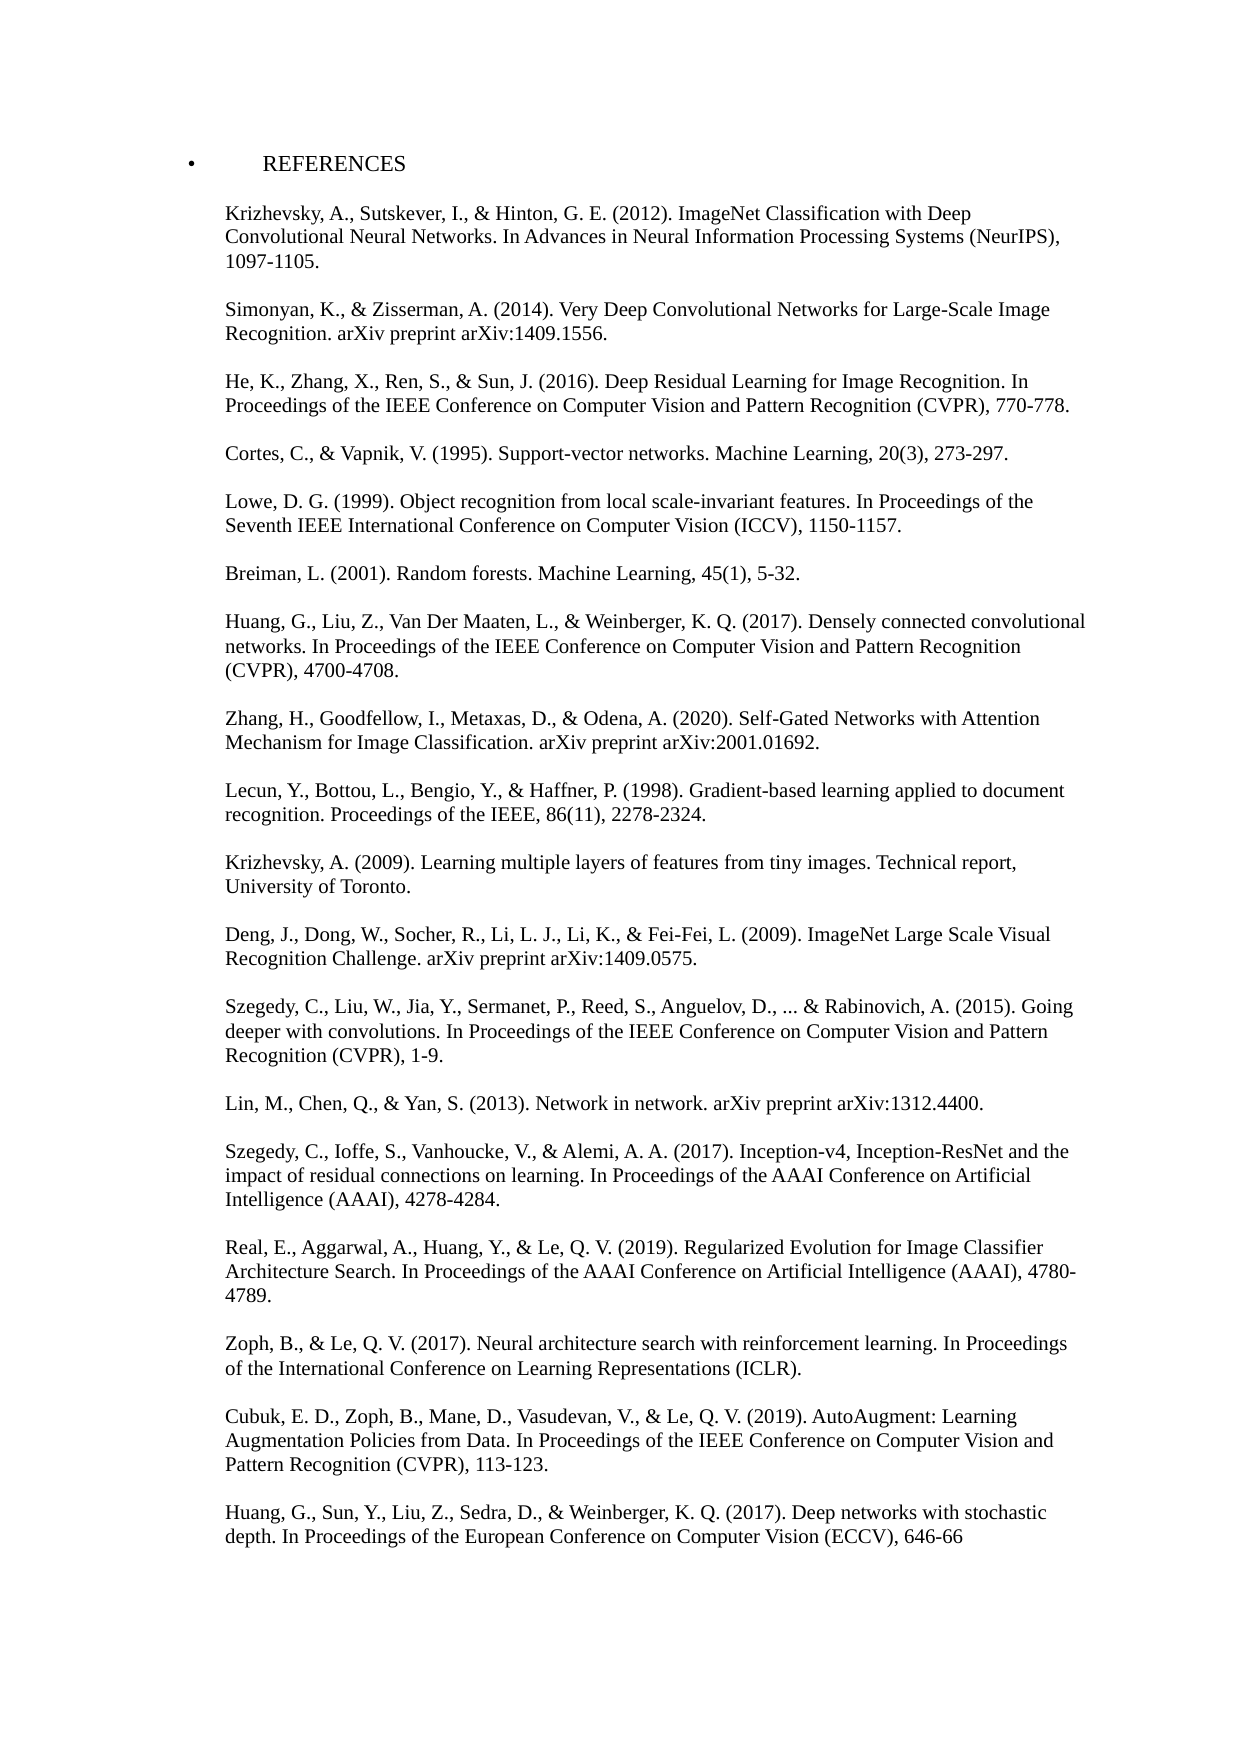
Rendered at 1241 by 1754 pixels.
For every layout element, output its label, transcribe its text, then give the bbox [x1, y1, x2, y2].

text Breiman, L. (2001). Random forests. Machine Learning, 45(1), 5-32. [225, 561, 1090, 585]
text Krizhevsky, A., Sutskever, I., & Hinton, G. E. (2012). ImageNet Classification with Deep Convolutional Neural Networks. In Advances in Neural Information Processing Systems (NeurIPS), 1097-1105. [225, 200, 1090, 273]
text Krizhevsky, A. (2009). Learning multiple layers of features from tiny images. Technical report, University of Toronto. [225, 850, 1090, 898]
text Cortes, C., & Vapnik, V. (1995). Support-vector networks. Machine Learning, 20(3), 273-297. [225, 441, 1090, 465]
list REFERENCES [187, 150, 1090, 176]
text Lecun, Y., Bottou, L., Bengio, Y., & Haffner, P. (1998). Gradient-based learning applied to document recognition. Proceedings of the IEEE, 86(11), 2278-2324. [225, 778, 1090, 826]
text He, K., Zhang, X., Ren, S., & Sun, J. (2016). Deep Residual Learning for Image Recognition. In Proceedings of the IEEE Conference on Computer Vision and Pattern Recognition (CVPR), 770-778. [225, 369, 1090, 417]
text Szegedy, C., Ioffe, S., Vanhoucke, V., & Alemi, A. A. (2017). Inception-v4, Inception-ResNet and the impact of residual connections on learning. In Proceedings of the AAAI Conference on Artificial Intelligence (AAAI), 4278-4284. [225, 1139, 1090, 1211]
text Zhang, H., Goodfellow, I., Metaxas, D., & Odena, A. (2020). Self-Gated Networks with Attention Mechanism for Image Classification. arXiv preprint arXiv:2001.01692. [225, 706, 1090, 754]
text Simonyan, K., & Zisserman, A. (2014). Very Deep Convolutional Networks for Large-Scale Image Recognition. arXiv preprint arXiv:1409.1556. [225, 297, 1090, 345]
text Real, E., Aggarwal, A., Huang, Y., & Le, Q. V. (2019). Regularized Evolution for Image Classifier Architecture Search. In Proceedings of the AAAI Conference on Artificial Intelligence (AAAI), 4780-4789. [225, 1235, 1090, 1307]
text Lowe, D. G. (1999). Object recognition from local scale-invariant features. In Proceedings of the Seventh IEEE International Conference on Computer Vision (ICCV), 1150-1157. [225, 489, 1090, 537]
text Zoph, B., & Le, Q. V. (2017). Neural architecture search with reinforcement learning. In Proceedings of the International Conference on Learning Representations (ICLR). [225, 1331, 1090, 1379]
text Deng, J., Dong, W., Socher, R., Li, L. J., Li, K., & Fei-Fei, L. (2009). ImageNet Large Scale Visual Recognition Challenge. arXiv preprint arXiv:1409.0575. [225, 922, 1090, 970]
text Huang, G., Liu, Z., Van Der Maaten, L., & Weinberger, K. Q. (2017). Densely connected convolutional networks. In Proceedings of the IEEE Conference on Computer Vision and Pattern Recognition (CVPR), 4700-4708. [225, 609, 1090, 682]
text Cubuk, E. D., Zoph, B., Mane, D., Vasudevan, V., & Le, Q. V. (2019). AutoAugment: Learning Augmentation Policies from Data. In Proceedings of the IEEE Conference on Computer Vision and Pattern Recognition (CVPR), 113-123. [225, 1403, 1090, 1476]
text Lin, M., Chen, Q., & Yan, S. (2013). Network in network. arXiv preprint arXiv:1312.4400. [225, 1091, 1090, 1115]
text Huang, G., Sun, Y., Liu, Z., Sedra, D., & Weinberger, K. Q. (2017). Deep networks with stochastic depth. In Proceedings of the European Conference on Computer Vision (ECCV), 646-66 [225, 1500, 1090, 1548]
text Szegedy, C., Liu, W., Jia, Y., Sermanet, P., Reed, S., Anguelov, D., ... & Rabinovich, A. (2015). Going deeper with convolutions. In Proceedings of the IEEE Conference on Computer Vision and Pattern Recognition (CVPR), 1-9. [225, 994, 1090, 1067]
